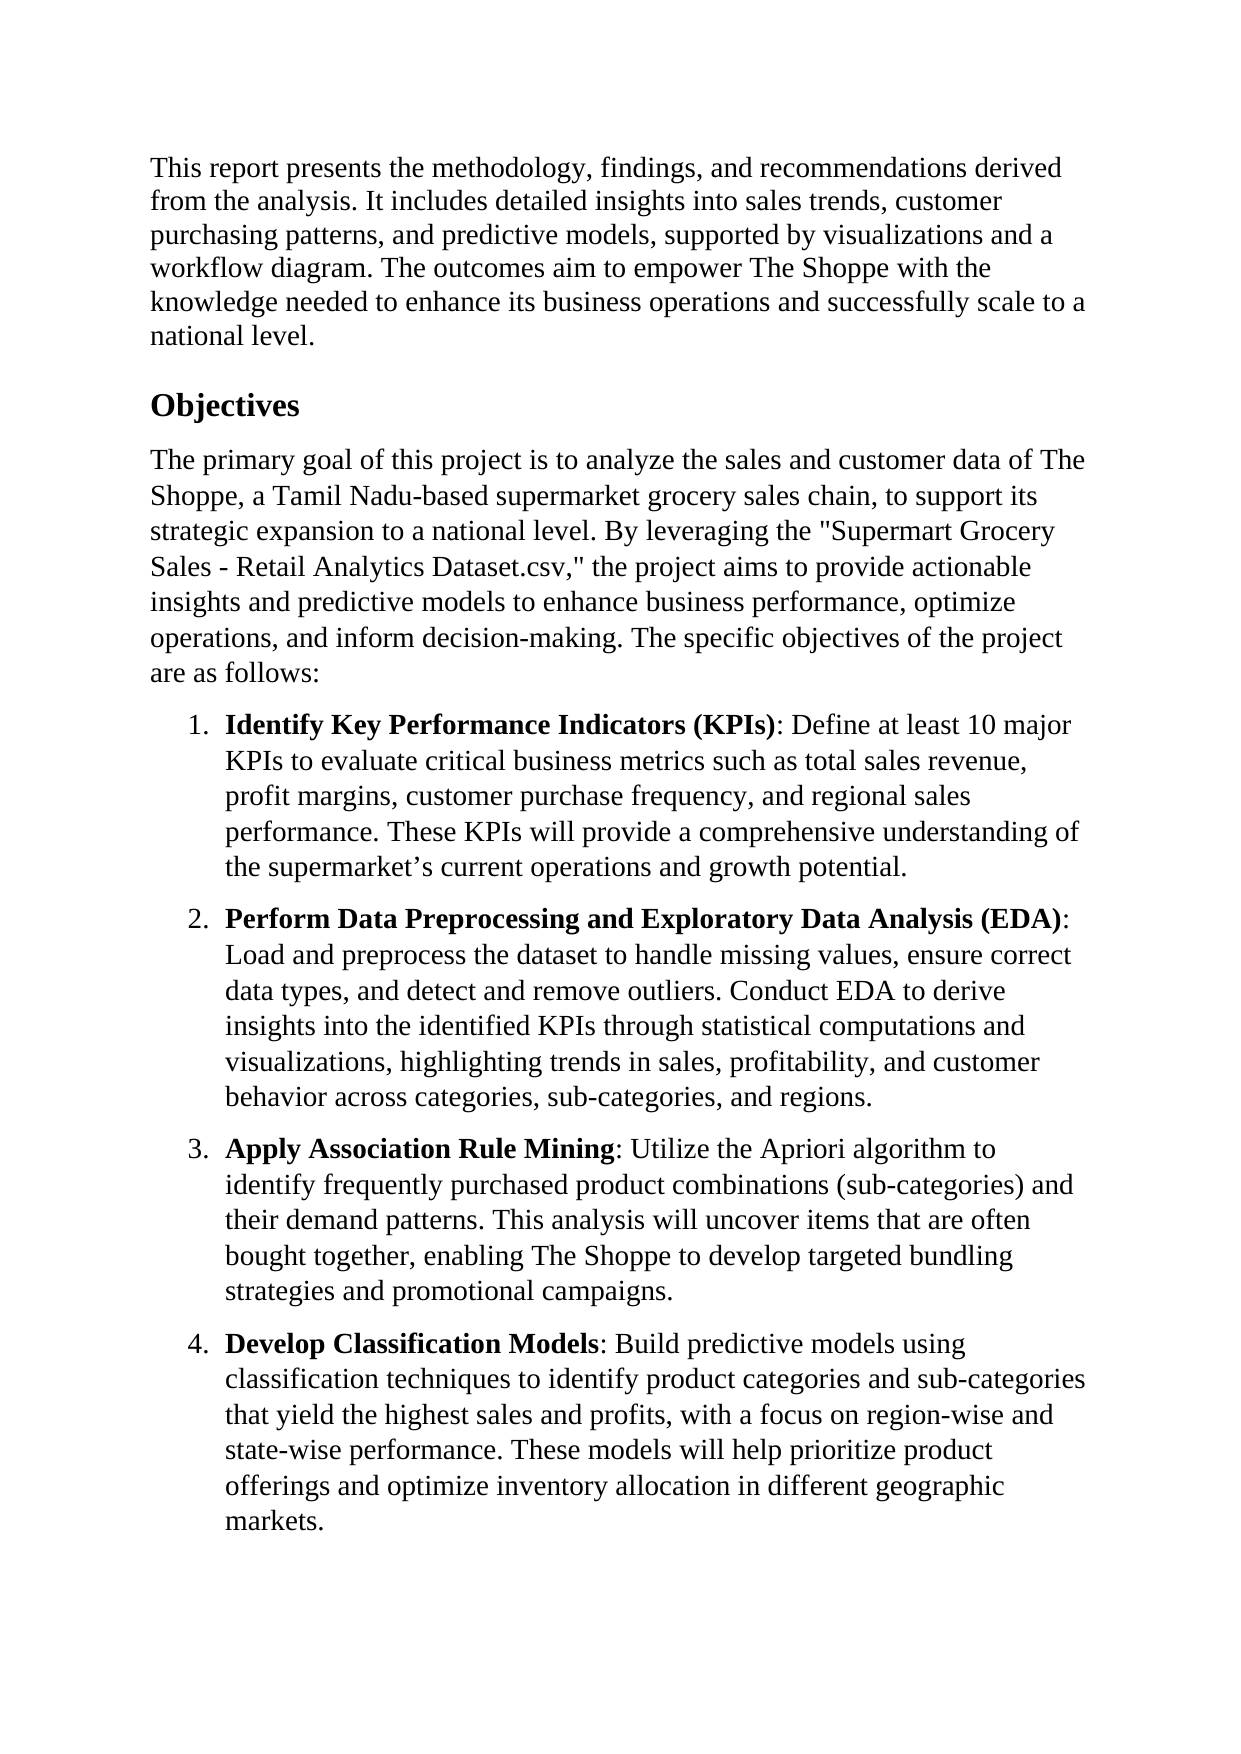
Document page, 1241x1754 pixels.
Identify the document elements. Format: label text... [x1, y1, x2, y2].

text Objectives [150, 385, 1090, 423]
list Apply Association Rule Mining: Utilize the Apriori algorithm to identify frequently purchased product combinations (sub-categories) and their demand patterns. This analysis will uncover items that are often bought together, enabling The Shoppe to develop targeted bundling strategies and promotional campaigns. [187, 1131, 1090, 1307]
list Develop Classification Models: Build predictive models using classification techniques to identify product categories and sub-categories that yield the highest sales and profits, with a focus on region-wise and state-wise performance. These models will help prioritize product offerings and optimize inventory allocation in different geographic markets. [187, 1326, 1090, 1537]
text The primary goal of this project is to analyze the sales and customer data of The Shoppe, a Tamil Nadu-based supermarket grocery sales chain, to support its strategic expansion to a national level. By leveraging the "Supermart Grocery Sales - Retail Analytics Dataset.csv," the project aims to provide actionable insights and predictive models to enhance business performance, optimize operations, and inform decision-making. The specific objectives of the project are as follows: [150, 442, 1090, 689]
list Perform Data Preprocessing and Exploratory Data Analysis (EDA): Load and preprocess the dataset to handle missing values, ensure correct data types, and detect and remove outliers. Conduct EDA to derive insights into the identified KPIs through statistical computations and visualizations, highlighting trends in sales, profitability, and customer behavior across categories, sub-categories, and regions. [187, 902, 1090, 1113]
list Identify Key Performance Indicators (KPIs): Define at least 10 major KPIs to evaluate critical business metrics such as total sales revenue, profit margins, customer purchase frequency, and regional sales performance. These KPIs will provide a comprehensive understanding of the supermarket’s current operations and growth potential. [187, 707, 1090, 883]
text This report presents the methodology, findings, and recommendations derived from the analysis. It includes detailed insights into sales trends, customer purchasing patterns, and predictive models, supported by visualizations and a workflow diagram. The outcomes aim to empower The Shoppe with the knowledge needed to enhance its business operations and successfully scale to a national level. [150, 150, 1090, 351]
